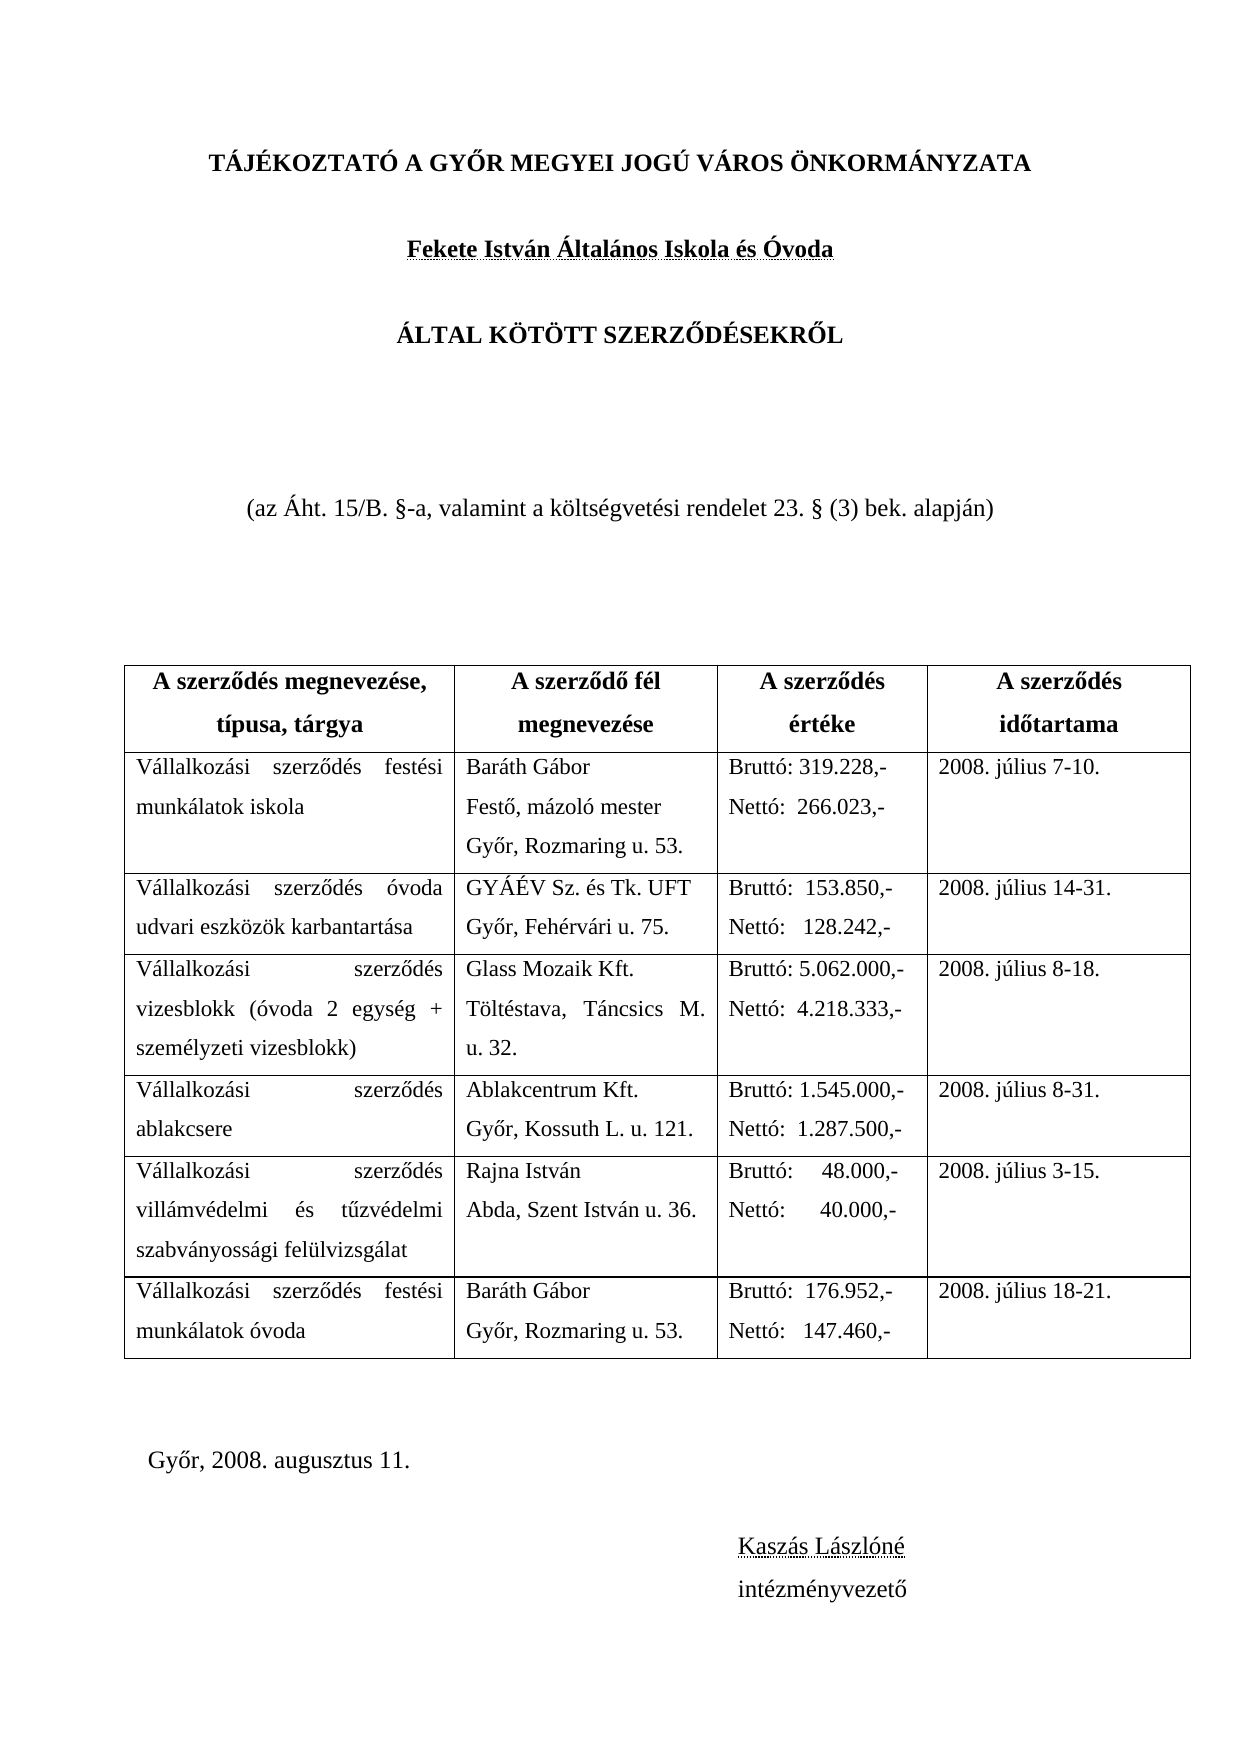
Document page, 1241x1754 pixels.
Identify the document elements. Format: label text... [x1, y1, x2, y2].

table_cell 2008. július 8-18. [928, 955, 1190, 1075]
table_header A szerződés értéke [718, 666, 927, 752]
table_cell Baráth Gábor Győr, Rozmaring u. 53. [455, 1278, 717, 1358]
table_cell Bruttó: 48.000,- Nettó: 40.000,- [718, 1157, 927, 1276]
table_cell Vállalkozási szerződés óvoda udvari eszközök karbantartása [125, 874, 454, 954]
text ÁLTAL KÖTÖTT SZERZŐDÉSEKRŐL [148, 320, 1093, 349]
table_header A szerződő fél megnevezése [455, 666, 717, 752]
text TÁJÉKOZTATÓ A GYŐR MEGYEI JOGÚ VÁROS ÖNKORMÁNYZATA [148, 148, 1093, 176]
table_cell Vállalkozási szerződés villámvédelmi és tűzvédelmi szabványossági felülvizsgálat [125, 1157, 454, 1276]
table_cell 2008. július 7-10. [928, 753, 1190, 873]
table_cell 2008. július 18-21. [928, 1278, 1190, 1358]
text intézményvezető [148, 1574, 1093, 1603]
text Kaszás Lászlóné [148, 1531, 1093, 1560]
text Fekete István Általános Iskola és Óvoda [148, 234, 1093, 263]
text Győr, 2008. augusztus 11. [148, 1445, 1093, 1474]
table_header A szerződés időtartama [928, 666, 1190, 752]
table_cell Rajna István Abda, Szent István u. 36. [455, 1157, 717, 1276]
table_header A szerződés megnevezése, típusa, tárgya [125, 666, 454, 752]
table_cell Ablakcentrum Kft. Győr, Kossuth L. u. 121. [455, 1076, 717, 1156]
table_cell Bruttó: 319.228,- Nettó: 266.023,- [718, 753, 927, 873]
table_cell Bruttó: 176.952,- Nettó: 147.460,- [718, 1278, 927, 1358]
table_cell 2008. július 8-31. [928, 1076, 1190, 1156]
table_cell Bruttó: 5.062.000,- Nettó: 4.218.333,- [718, 955, 927, 1075]
table_cell 2008. július 3-15. [928, 1157, 1190, 1276]
table_cell Glass Mozaik Kft. Töltéstava, Táncsics M. u. 32. [455, 955, 717, 1075]
table_cell GYÁÉV Sz. és Tk. UFT Győr, Fehérvári u. 75. [455, 874, 717, 954]
table_cell Baráth Gábor Festő, mázoló mester Győr, Rozmaring u. 53. [455, 753, 717, 873]
table_cell 2008. július 14-31. [928, 874, 1190, 954]
table_cell Vállalkozási szerződés festési munkálatok iskola [125, 753, 454, 873]
table_cell Vállalkozási szerződés ablakcsere [125, 1076, 454, 1156]
table_cell Vállalkozási szerződés festési munkálatok óvoda [125, 1278, 454, 1358]
table_cell Bruttó: 153.850,- Nettó: 128.242,- [718, 874, 927, 954]
text (az Áht. 15/B. §-a, valamint a költségvetési rendelet 23. § (3) bek. alapján) [148, 493, 1093, 521]
table_cell Vállalkozási szerződés vizesblokk (óvoda 2 egység + személyzeti vizesblokk) [125, 955, 454, 1075]
table_cell Bruttó: 1.545.000,- Nettó: 1.287.500,- [718, 1076, 927, 1156]
